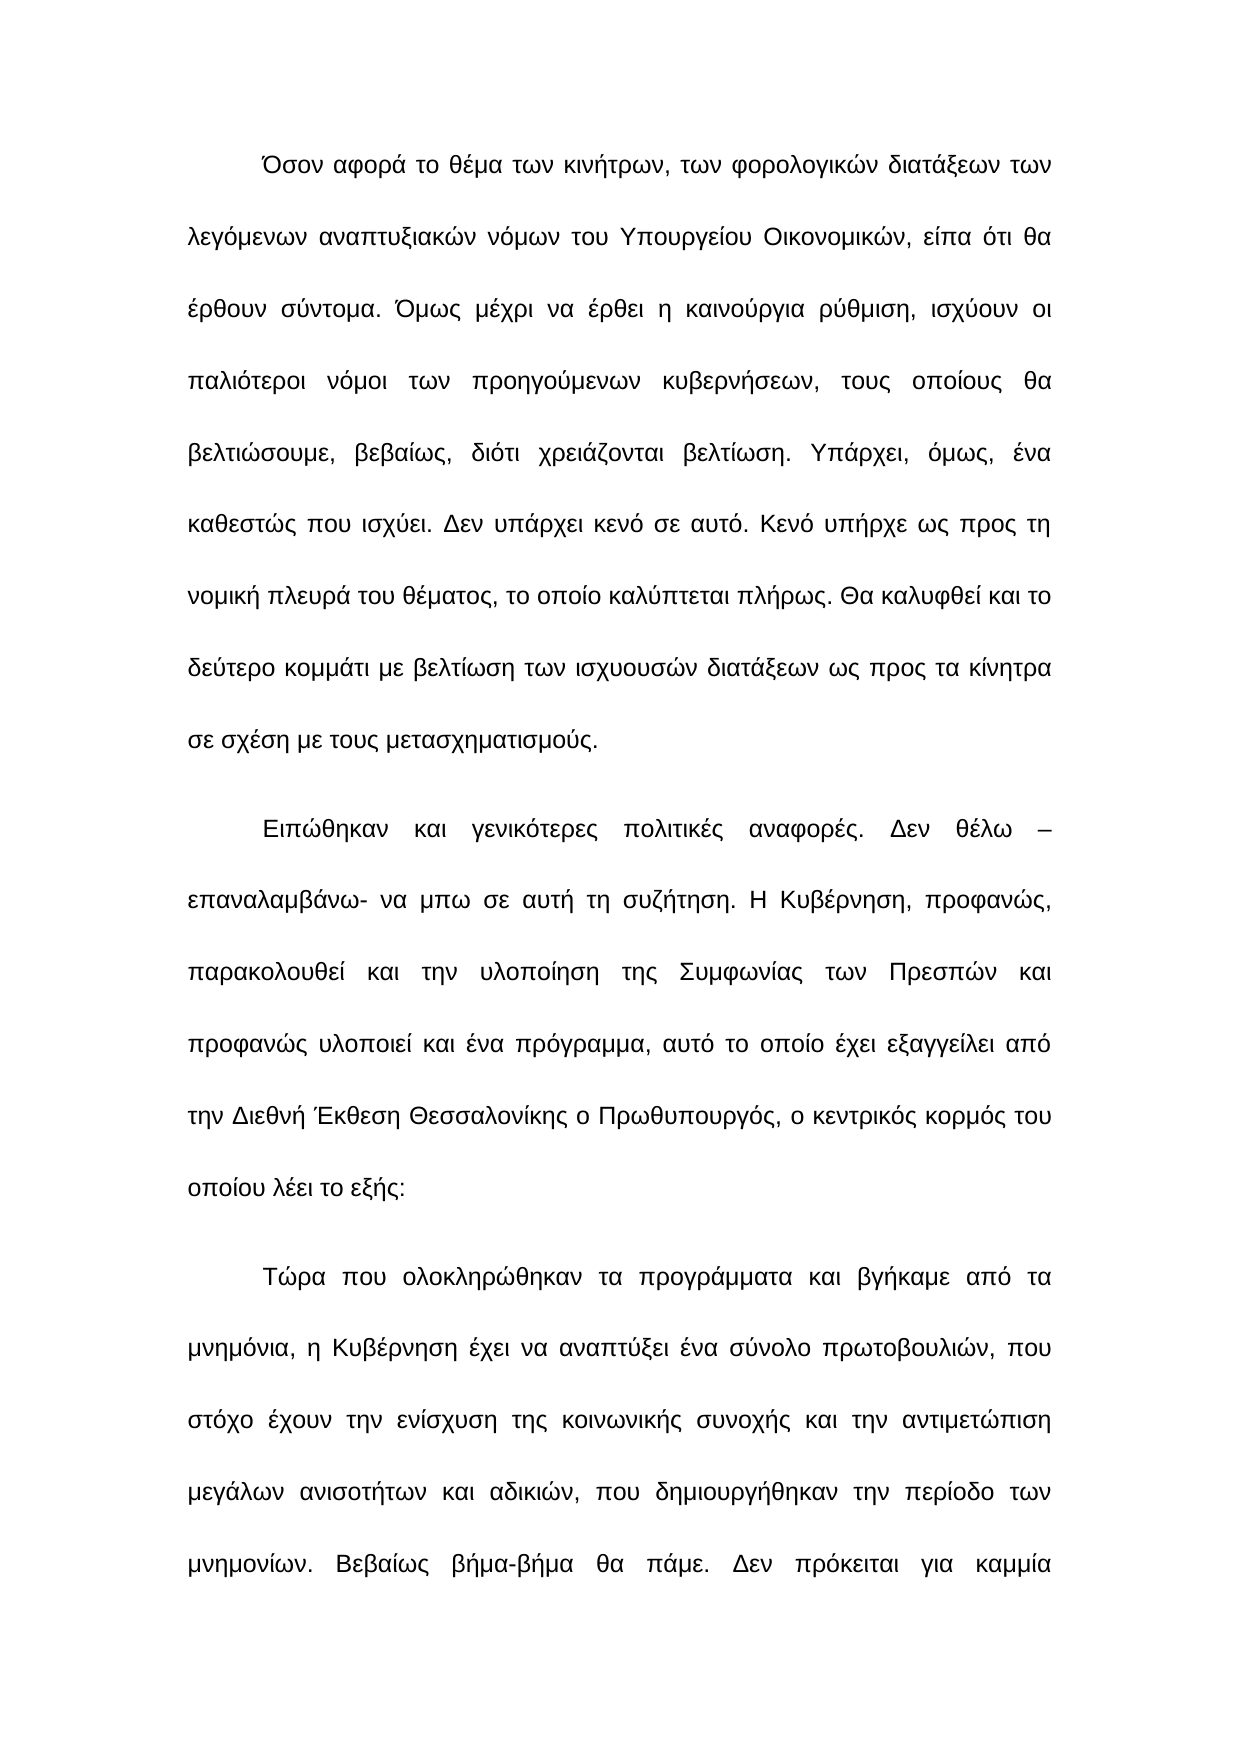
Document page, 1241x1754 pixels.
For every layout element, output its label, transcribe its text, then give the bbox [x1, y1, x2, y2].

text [187, 1261, 1053, 1578]
text Ειπώθηκαν και γενικότερες πολιτικές αναφορές. Δεν θέλω –επαναλαμβάνω- να μπω σε αυτή τη συζήτηση. Η Κυβέρνηση, προφανώς, παρακολουθεί και την υλοποίηση της Συμφωνίας των Πρεσπών και προφανώς υλοποιεί και ένα πρόγραμμα, αυτό το οποίο έχει εξαγγείλει από την Διεθνή Έκθεση Θεσσαλονίκης ο Πρωθυπουργός, ο κεντρικός κορμός του οποίου λέει το εξής: [187, 813, 1053, 1202]
text Όσον αφορά το θέμα των κινήτρων, των φορολογικών διατάξεων των λεγόμενων αναπτυξιακών νόμων του Υπουργείου Οικονομικών, είπα ότι θα έρθουν σύντομα. Όμως μέχρι να έρθει η καινούργια ρύθμιση, ισχύουν οι παλιότεροι νόμοι των προηγούμενων κυβερνήσεων, τους οποίους θα βελτιώσουμε, βεβαίως, διότι χρειάζονται βελτίωση. Υπάρχει, όμως, ένα καθεστώς που ισχύει. Δεν υπάρχει κενό σε αυτό. Κενό υπήρχε ως προς τη νομική πλευρά του θέματος, το οποίο καλύπτεται πλήρως. Θα καλυφθεί και το δεύτερο κομμάτι με βελτίωση των ισχυουσών διατάξεων ως προς τα κίνητρα σε σχέση με τους μετασχηματισμούς. [187, 150, 1053, 754]
